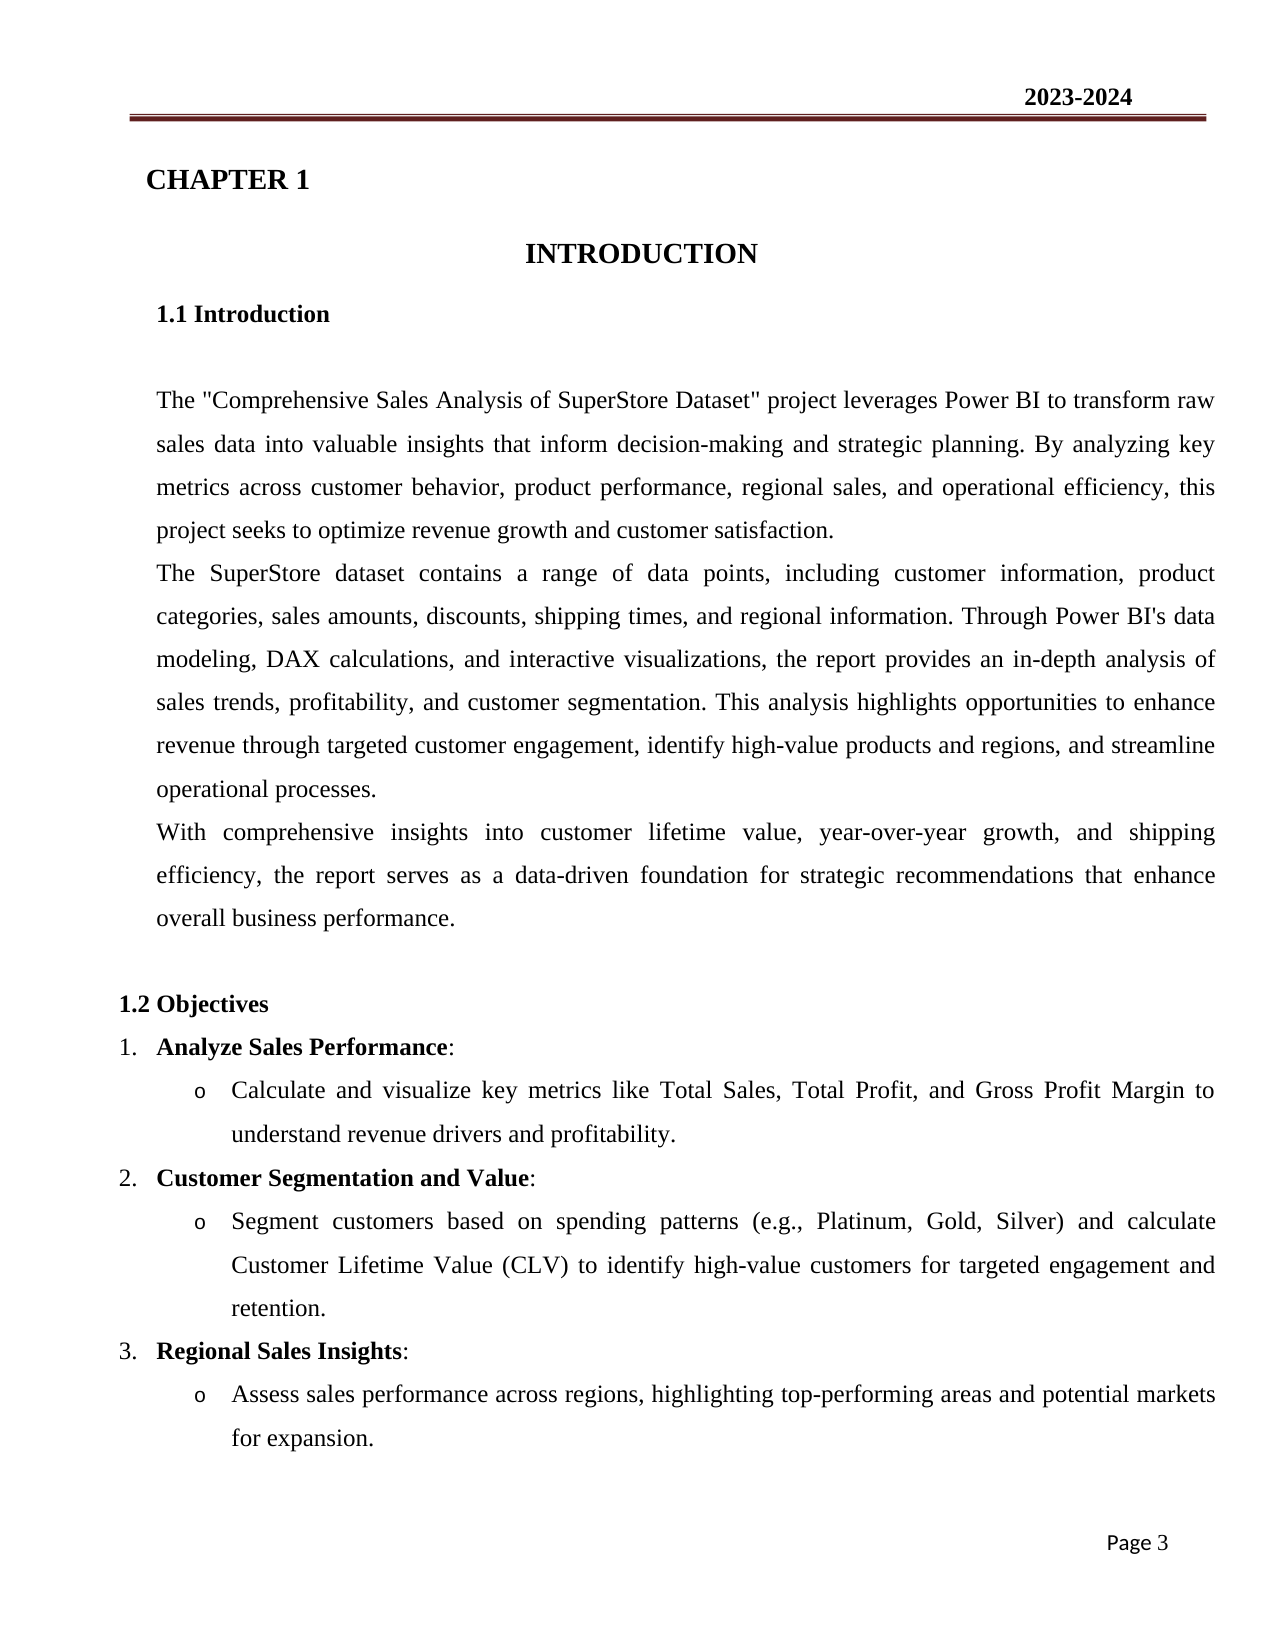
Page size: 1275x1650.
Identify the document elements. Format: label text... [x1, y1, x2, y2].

text CHAPTER 1 [146, 162, 1217, 195]
list Assess sales performance across regions, highlighting top-performing areas and potential markets for expansion. [194, 1379, 1217, 1452]
text 1.2 Objectives [81, 989, 1217, 1018]
text INTRODUCTION [156, 237, 1127, 270]
list Regional Sales Insights: [119, 1336, 1217, 1365]
list Analyze Sales Performance: [119, 1032, 1217, 1061]
text The SuperStore dataset contains a range of data points, including customer information, product categories, sales amounts, discounts, shipping times, and regional information. Through Power BI's data modeling, DAX calculations, and interactive visualizations, the report provides an in-depth analysis of sales trends, profitability, and customer segmentation. This analysis highlights opportunities to enhance revenue through targeted customer engagement, identify high-value products and regions, and streamline operational processes. [156, 558, 1217, 802]
list Introduction [156, 299, 1217, 328]
text The "Comprehensive Sales Analysis of SuperStore Dataset" project leverages Power BI to transform raw sales data into valuable insights that inform decision-making and strategic planning. By analyzing key metrics across customer behavior, product performance, regional sales, and operational efficiency, this project seeks to optimize revenue growth and customer satisfaction. [156, 386, 1217, 544]
list Customer Segmentation and Value: [119, 1163, 1217, 1191]
text With comprehensive insights into customer lifetime value, year-over-year growth, and shipping efficiency, the report serves as a data-driven foundation for strategic recommendations that enhance overall business performance. [156, 817, 1217, 932]
list Calculate and visualize key metrics like Total Sales, Total Profit, and Gross Profit Margin to understand revenue drivers and profitability. [194, 1076, 1217, 1148]
list Segment customers based on spending patterns (e.g., Platinum, Gold, Silver) and calculate Customer Lifetime Value (CLV) to identify high-value customers for targeted engagement and retention. [194, 1206, 1217, 1322]
